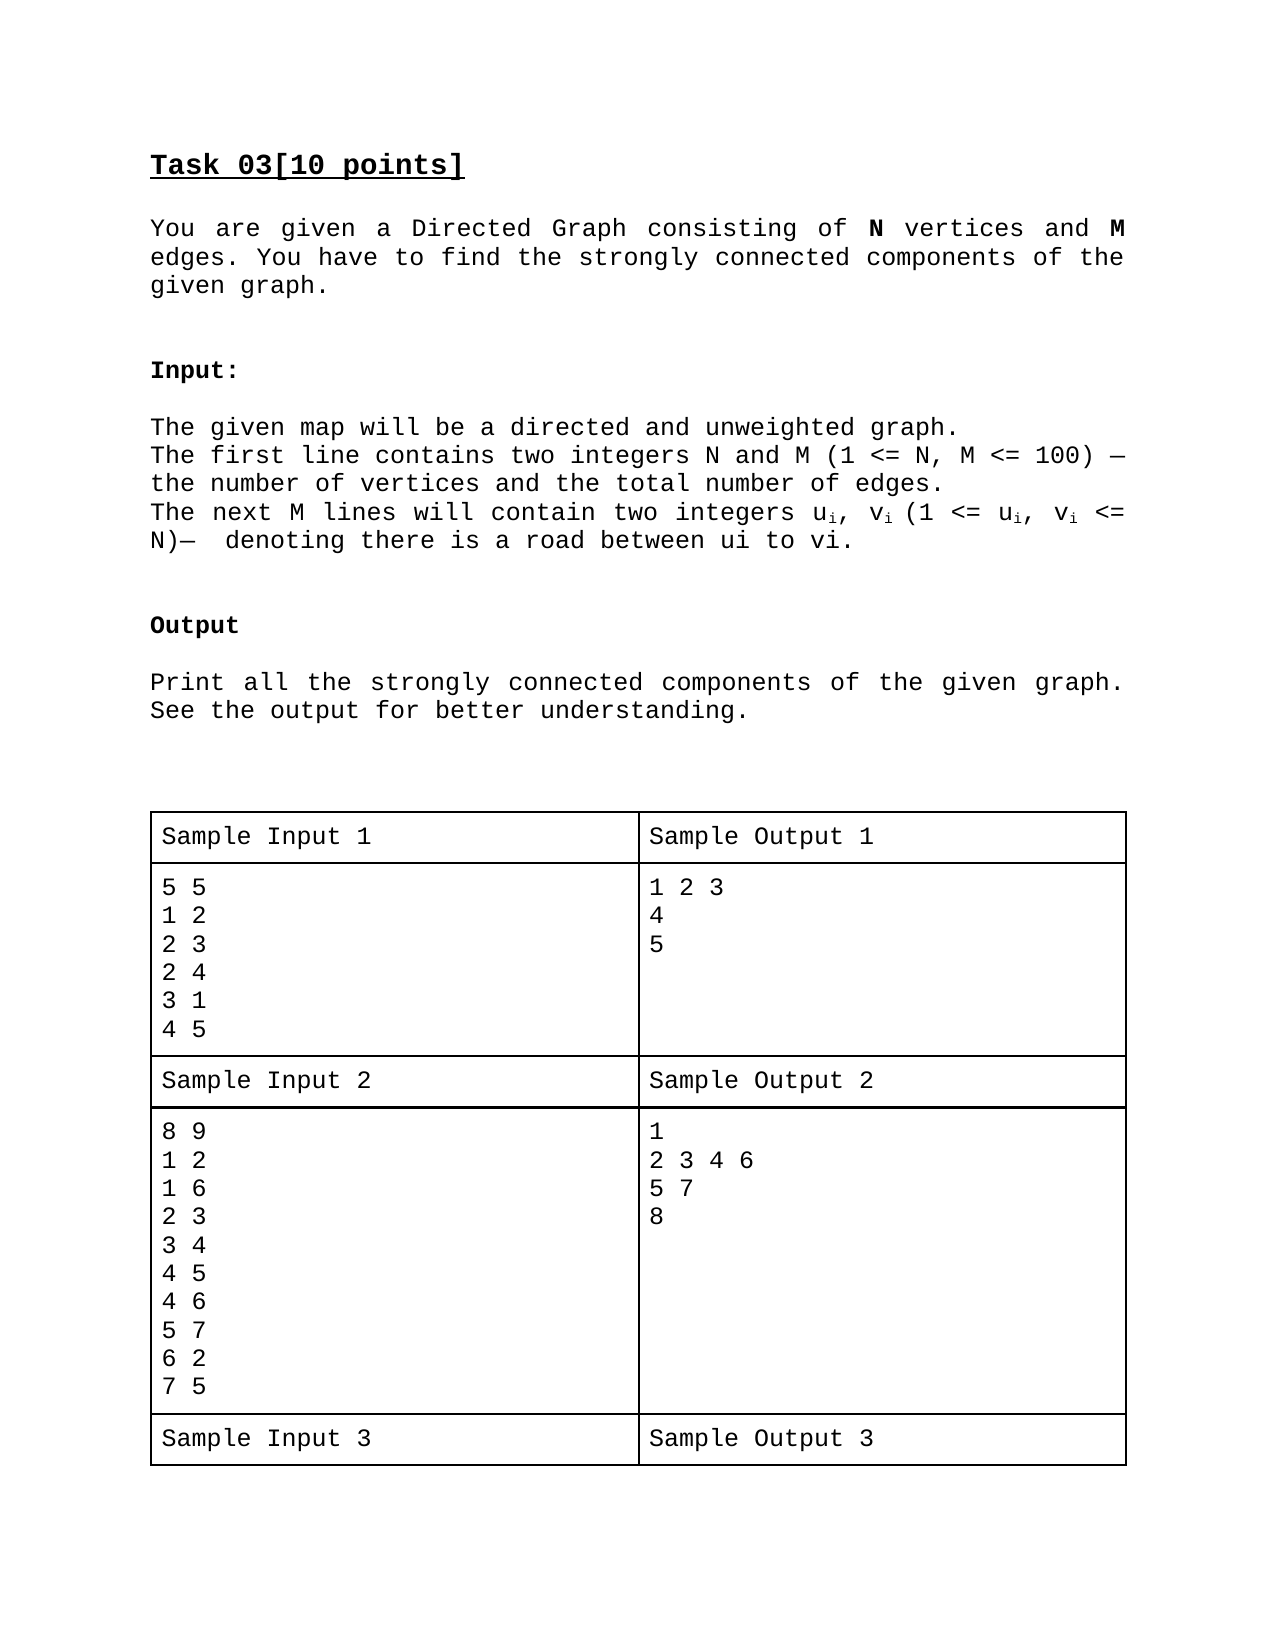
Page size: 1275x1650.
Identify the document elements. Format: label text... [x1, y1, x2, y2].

text The next M lines will contain two integers ui, vi (1 <= ui, vi <= N)— denoting there is a road between ui to vi. [150, 499, 1125, 556]
table_cell Sample Output 3 [640, 1415, 1125, 1464]
text The first line contains two integers N and M (1 <= N, M <= 100) — the number of vertices and the total number of edges. [150, 443, 1125, 499]
table_cell Sample Input 3 [152, 1415, 638, 1464]
text The given map will be a directed and unweighted graph. [150, 414, 1125, 443]
text You are given a Directed Graph consisting of N vertices and M edges. You have to find the strongly connected components of the given graph. [150, 216, 1125, 301]
table_cell 5 5 1 2 2 3 2 4 3 1 4 5 [152, 864, 638, 1055]
text Output [150, 613, 1125, 641]
text Task 03[10 points] [150, 150, 1125, 183]
text Input: [150, 358, 1125, 386]
table_cell 1 2 3 4 5 [640, 864, 1125, 1055]
table_cell 1 2 3 4 6 5 7 8 [640, 1109, 1125, 1413]
text Print all the strongly connected components of the given graph. See the output for better understanding. [150, 669, 1125, 726]
table_header Sample Input 1 [152, 813, 638, 862]
table_cell Sample Output 2 [640, 1057, 1125, 1106]
table_cell Sample Input 2 [152, 1057, 638, 1106]
table_header Sample Output 1 [640, 813, 1125, 862]
table_cell 8 9 1 2 1 6 2 3 3 4 4 5 4 6 5 7 6 2 7 5 [152, 1109, 638, 1413]
